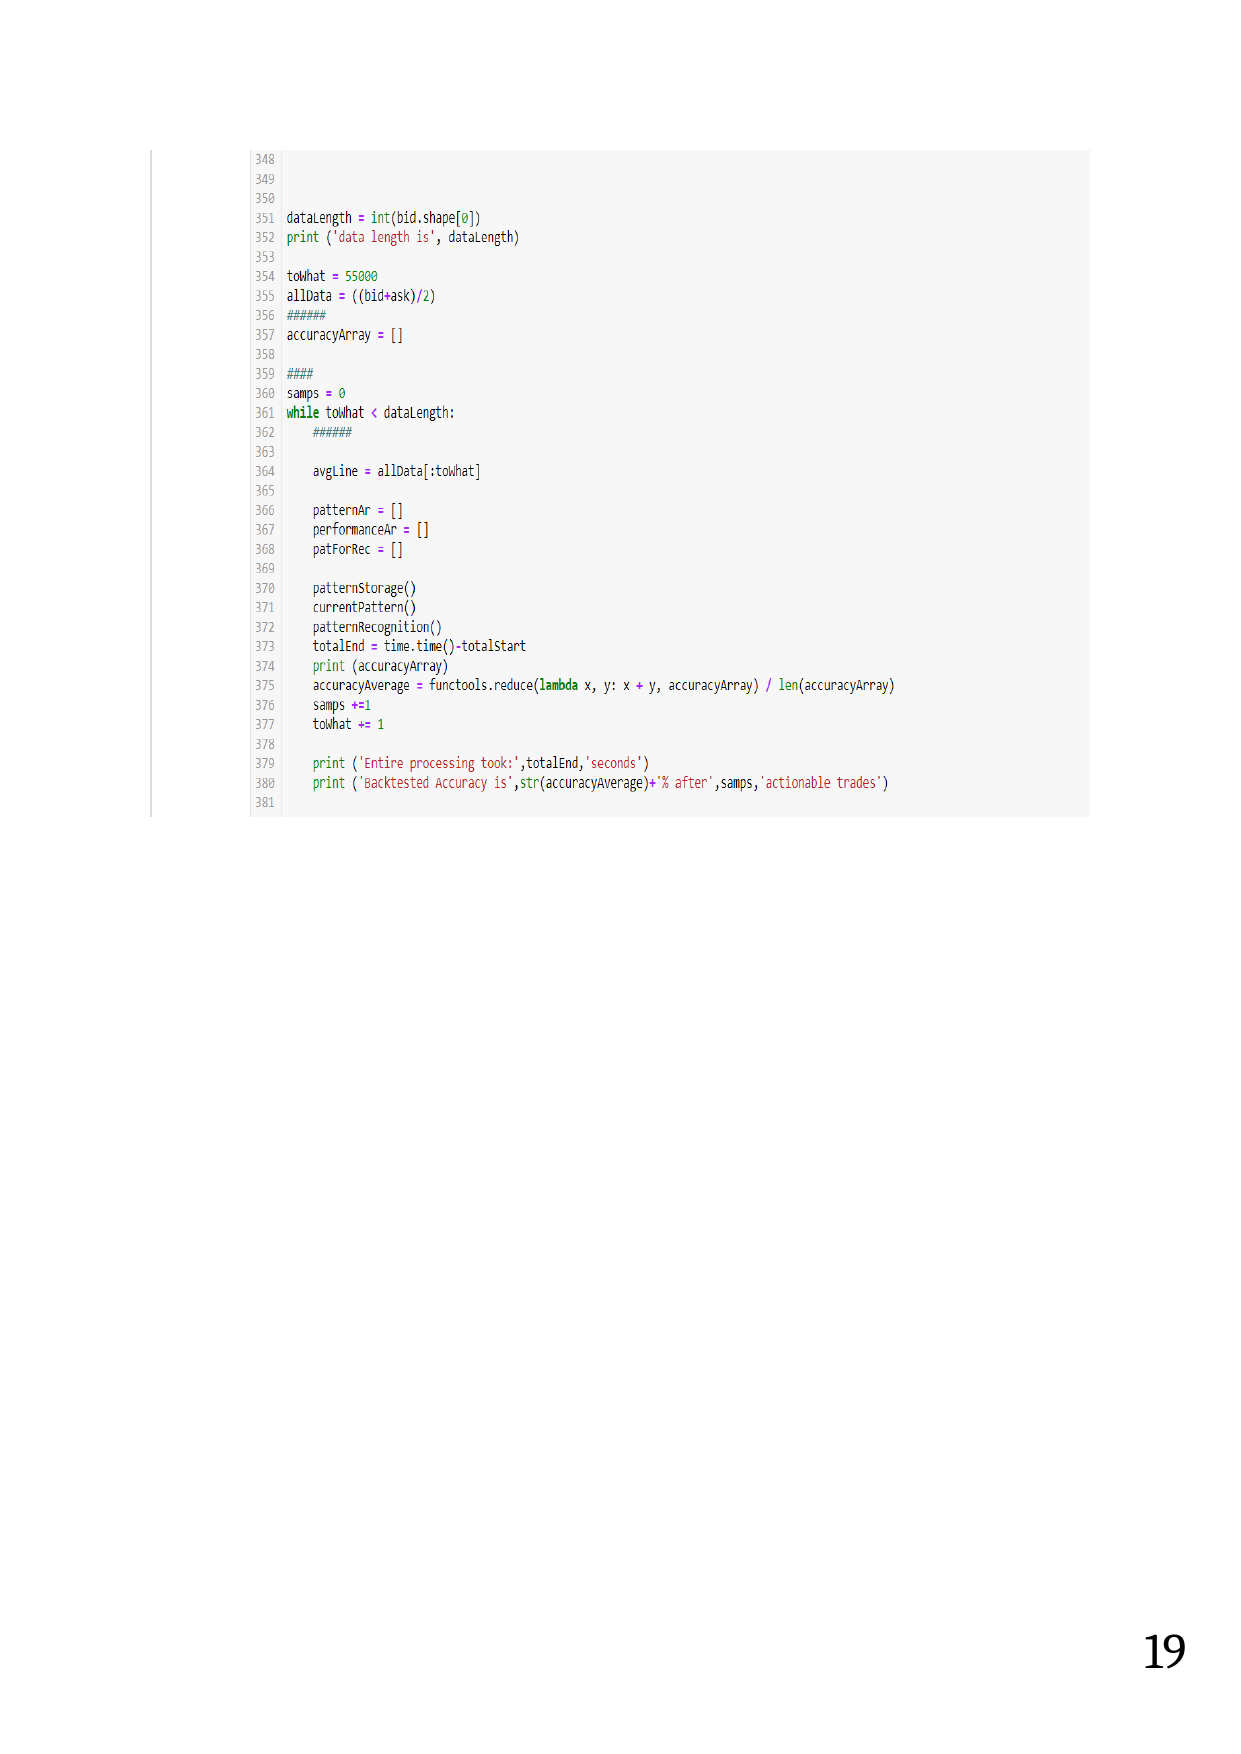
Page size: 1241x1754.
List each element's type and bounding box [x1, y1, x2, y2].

picture [150, 150, 1091, 817]
